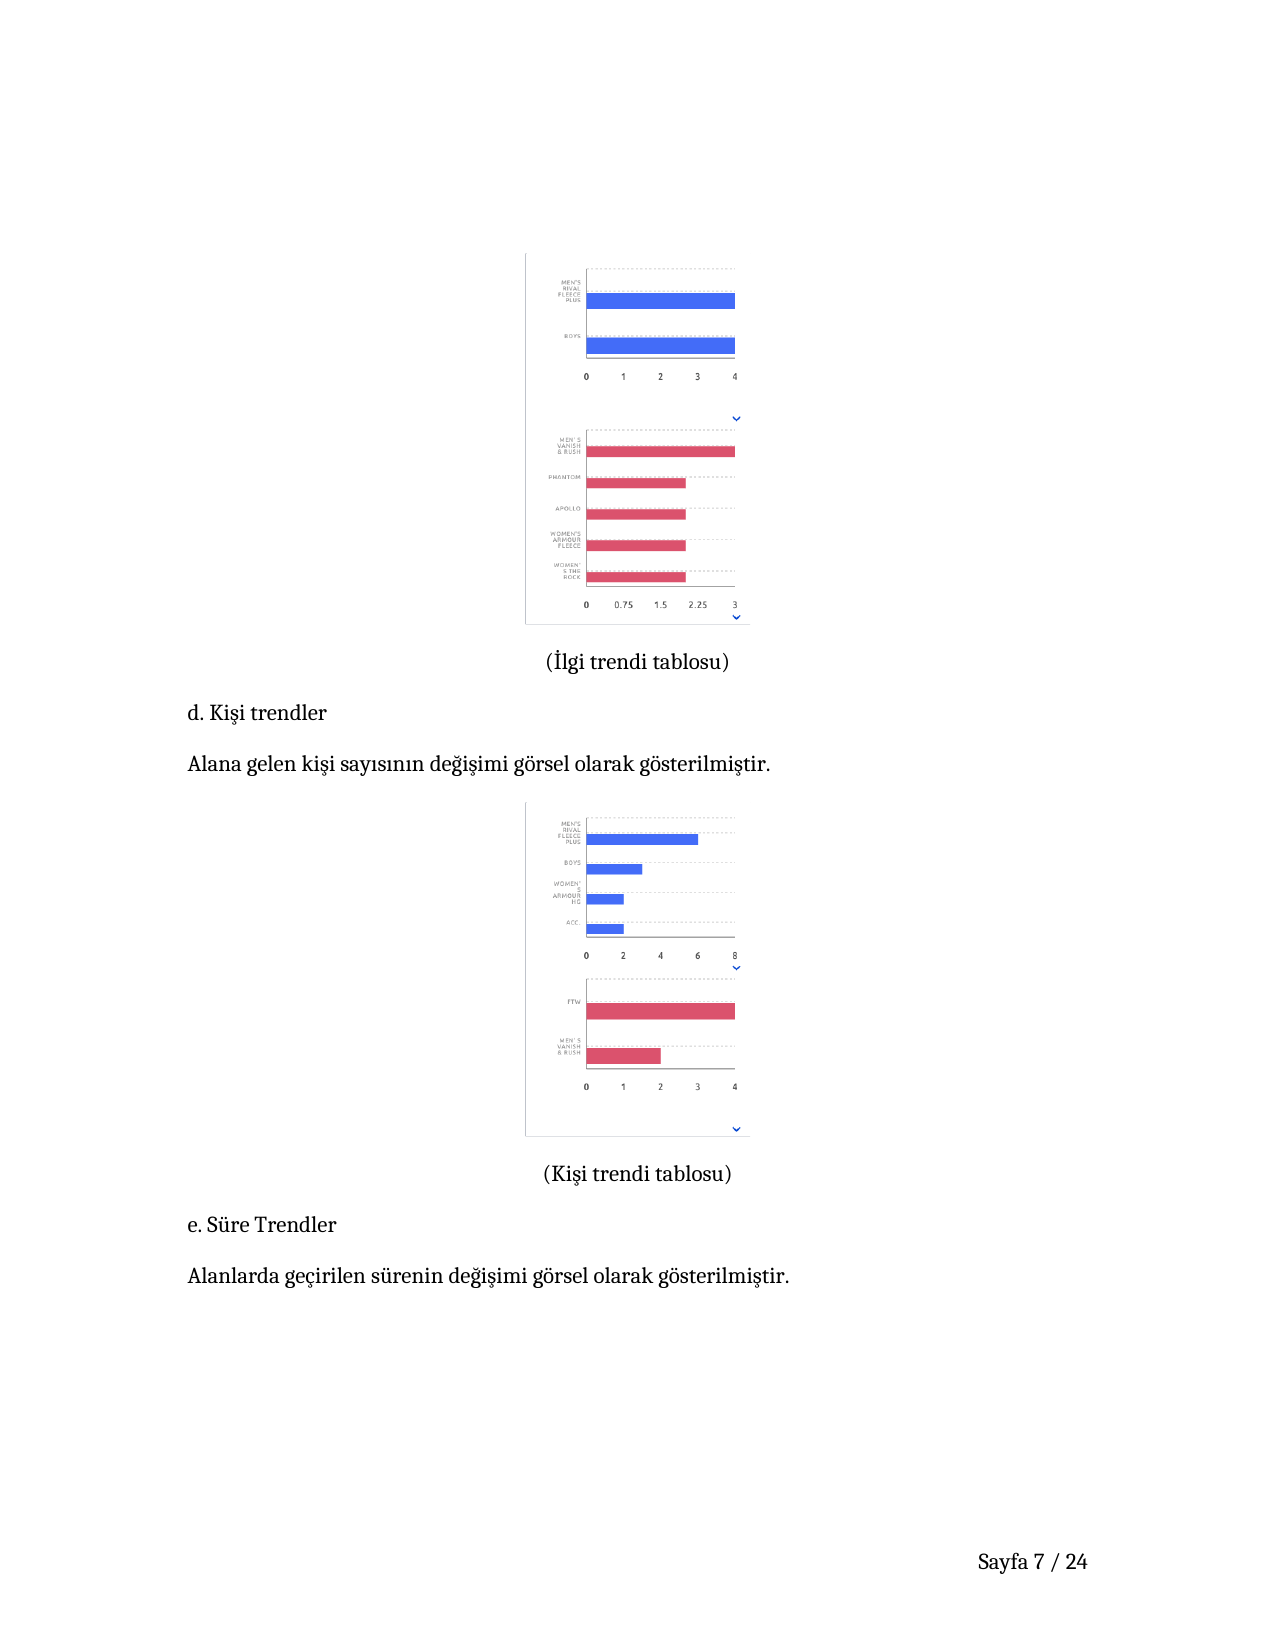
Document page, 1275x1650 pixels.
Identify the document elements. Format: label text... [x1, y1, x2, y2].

text Alanlarda geçirilen sürenin değişimi görsel olarak gösterilmiştir. [187, 1263, 1087, 1289]
text (İlgi trendi tablosu) [187, 649, 1087, 675]
text Alana gelen kişi sayısının değişimi görsel olarak gösterilmiştir. [187, 751, 1087, 777]
text d. Kişi trendler [187, 700, 1087, 726]
picture [525, 802, 750, 1137]
picture [525, 253, 750, 625]
text e. Süre Trendler [187, 1212, 1087, 1238]
text (Kişi trendi tablosu) [187, 1161, 1087, 1187]
